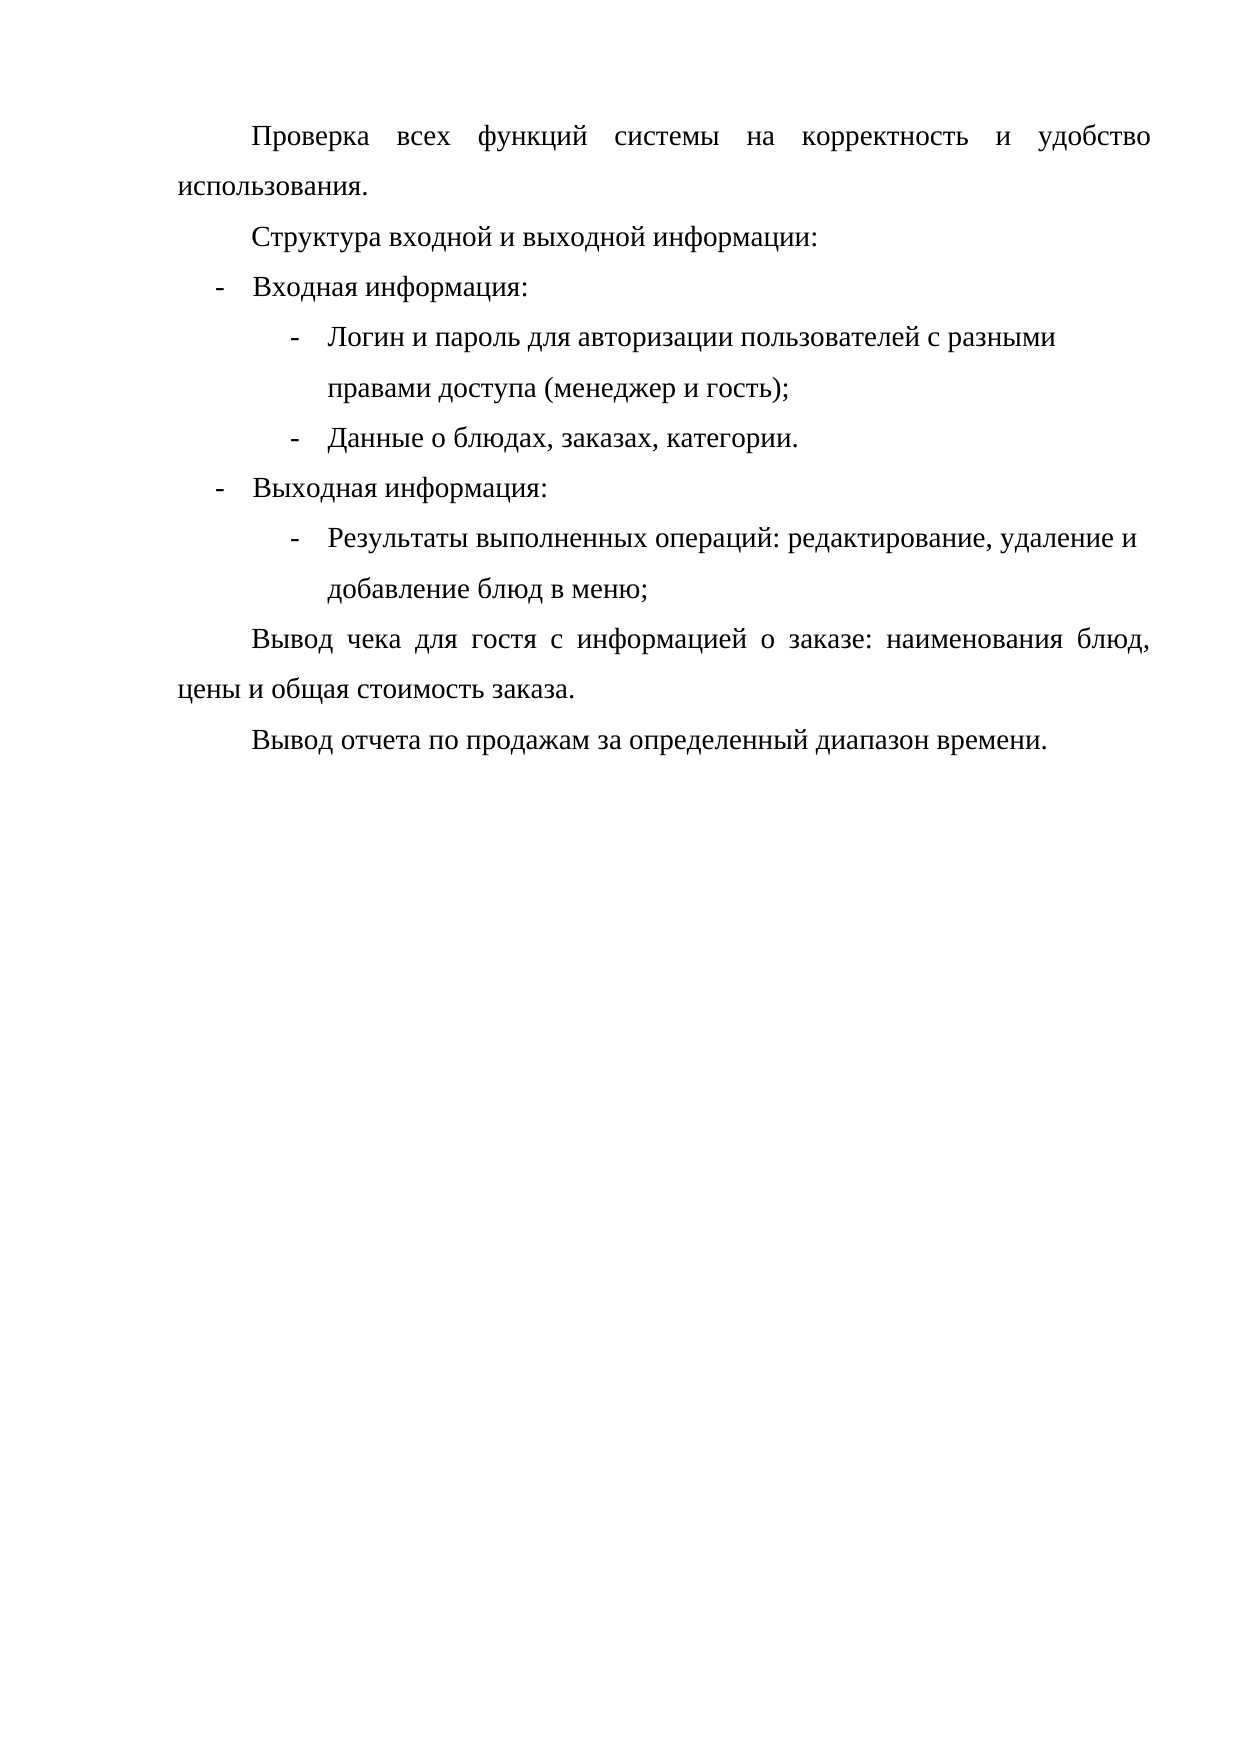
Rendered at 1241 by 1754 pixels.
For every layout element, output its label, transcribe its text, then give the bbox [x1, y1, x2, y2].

list Данные о блюдах, заказах, категории. [290, 420, 1152, 453]
text Вывод отчета по продажам за определенный диапазон времени. [177, 722, 1152, 755]
list Выходная информация: [215, 470, 1152, 504]
list Логин и пароль для авторизации пользователей с разными правами доступа (менеджер и гость); [290, 319, 1152, 403]
text Вывод чека для гостя с информацией о заказе: наименования блюд, цены и общая стоимость заказа. [177, 621, 1152, 705]
list Результаты выполненных операций: редактирование, удаление и добавление блюд в меню; [290, 521, 1152, 604]
text Структура входной и выходной информации: [177, 219, 1152, 252]
text Проверка всех функций системы на корректность и удобство использования. [177, 118, 1152, 202]
list Входная информация: [215, 269, 1152, 303]
